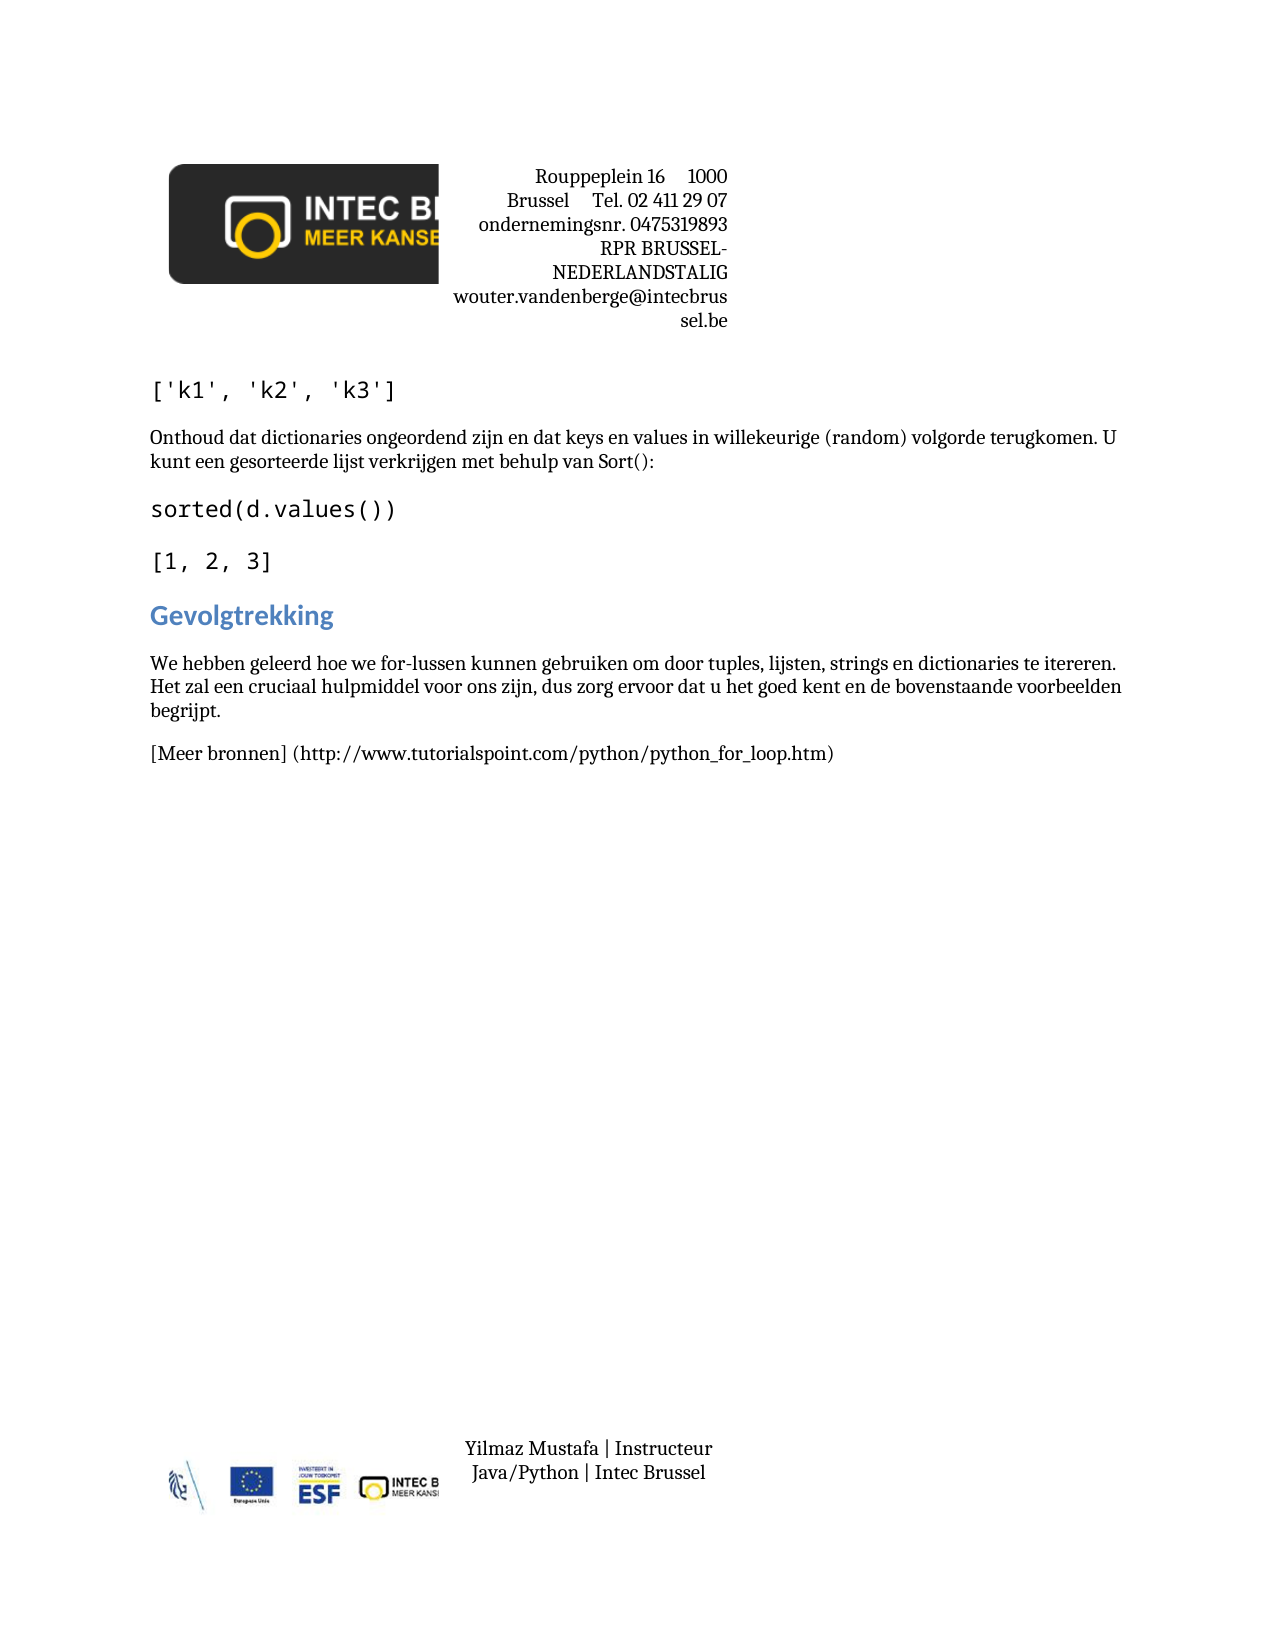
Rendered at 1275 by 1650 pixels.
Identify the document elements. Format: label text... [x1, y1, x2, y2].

text Onthoud dat dictionaries ongeordend zijn en dat keys en values in willekeurige (random) volgorde terugkomen. U kunt een gesorteerde lijst verkrijgen met behulp van Sort(): [150, 426, 1125, 474]
text We hebben geleerd hoe we for-lussen kunnen gebruiken om door tuples, lijsten, strings en dictionaries te itereren. Het zal een cruciaal hulpmiddel voor ons zijn, dus zorg ervoor dat u het goed kent en de bovenstaande voorbeelden begrijpt. [150, 651, 1125, 723]
subtitle Gevolgtrekking [150, 597, 1125, 632]
text sorted(d.values()) [150, 493, 1125, 524]
picture [168, 164, 439, 284]
text [1, 2, 3] [150, 545, 1125, 576]
text [Meer bronnen] (http://www.tutorialspoint.com/python/python_for_loop.htm) [150, 742, 1125, 766]
text ['k1', 'k2', 'k3'] [150, 374, 1125, 405]
picture [168, 1436, 439, 1534]
